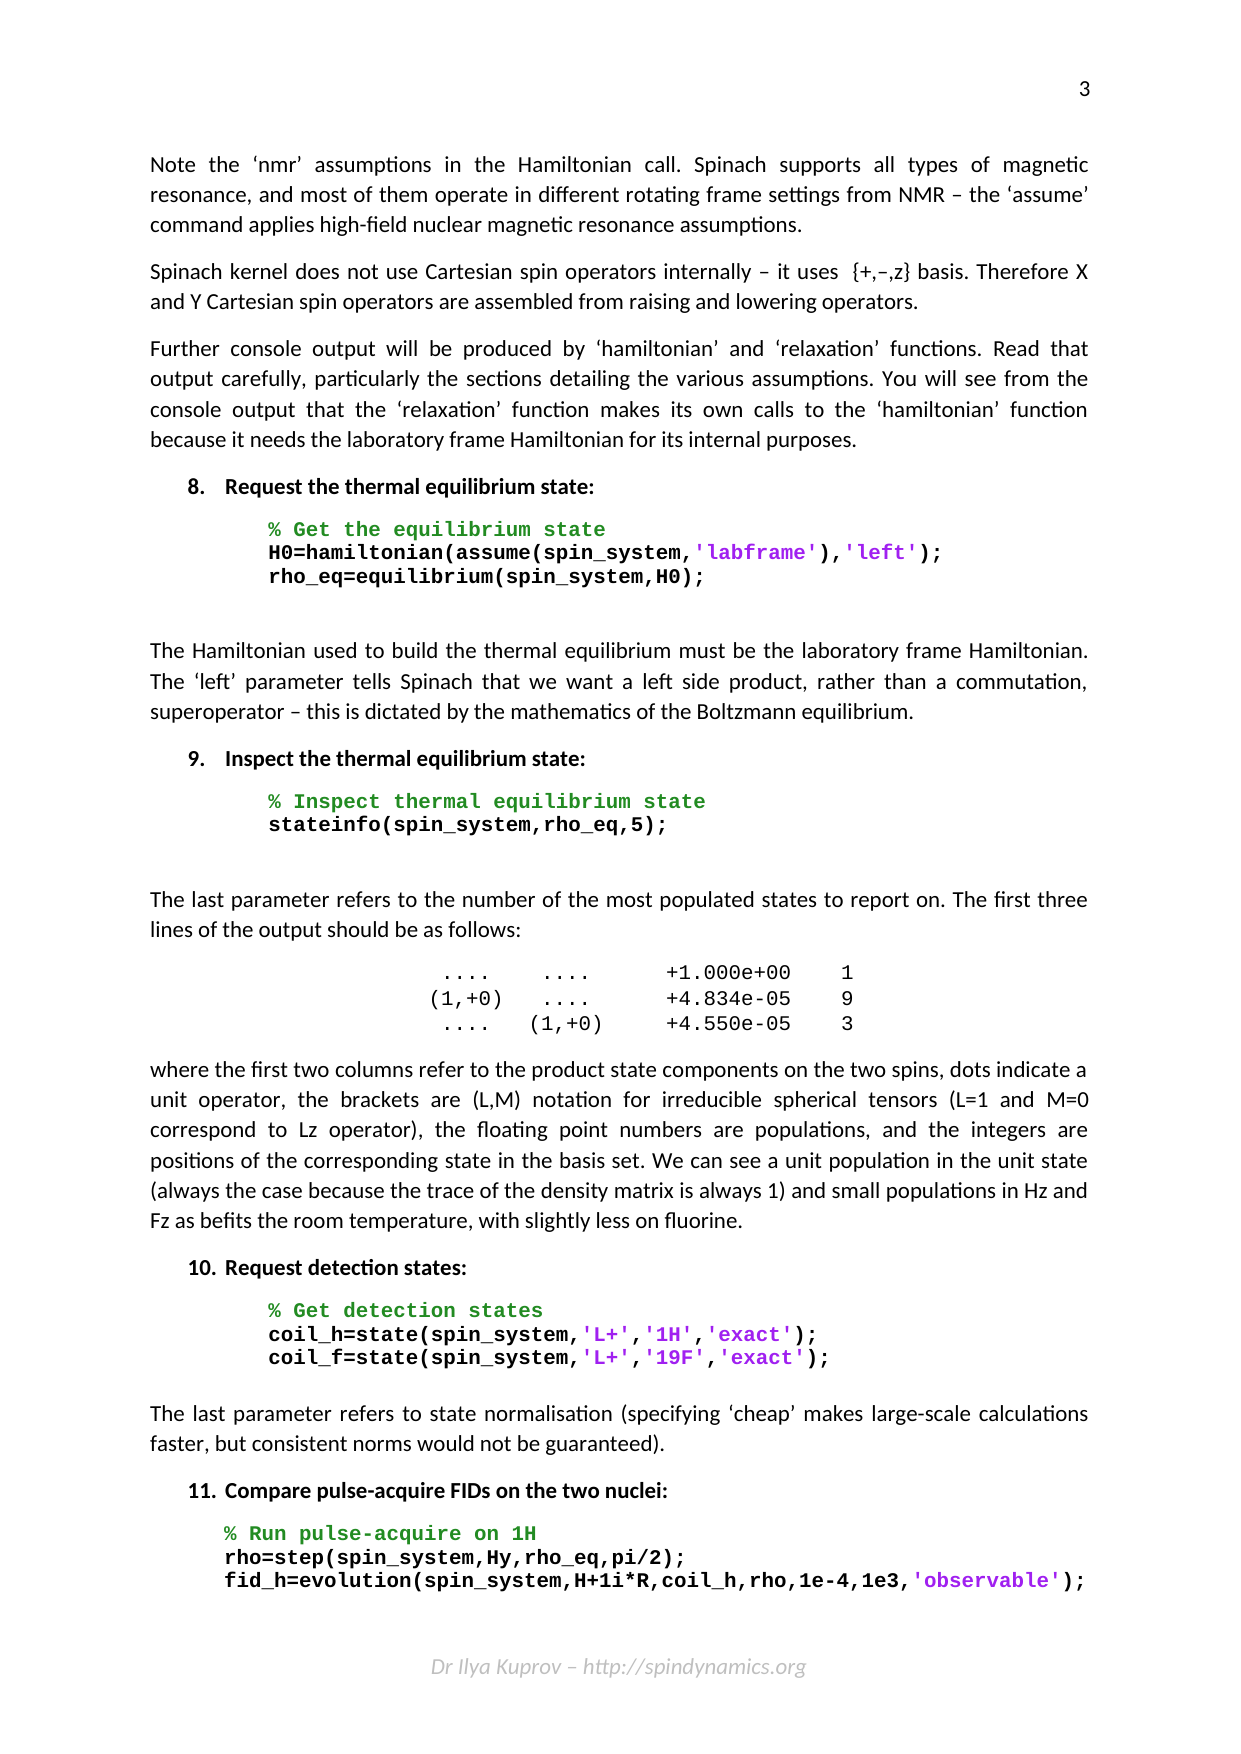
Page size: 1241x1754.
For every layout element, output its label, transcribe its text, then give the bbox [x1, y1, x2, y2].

text rho=step(spin_system,Hy,rho_eq,pi/2); [224, 1547, 1090, 1571]
text H0=hamiltonian(assume(spin_system,'labframe'),'left'); [268, 542, 1090, 566]
text % Run pulse-acquire on 1H [224, 1523, 1090, 1547]
text The Hamiltonian used to build the thermal equilibrium must be the laboratory frame Hamiltonian. The ‘left’ parameter tells Spinach that we want a left side product, rather than a commutation, superoperator – this is dictated by the mathematics of the Boltzmann equilibrium. [150, 637, 1090, 725]
text rho_eq=equilibrium(spin_system,H0); [268, 566, 1090, 590]
text fid_h=evolution(spin_system,H+1i*R,coil_h,rho,1e-4,1e3,'observable'); [224, 1571, 1090, 1594]
list Request detection states: [187, 1253, 1090, 1281]
list Inspect the thermal equilibrium state: [187, 744, 1090, 772]
text (1,+0) .... +4.834e-05 9 [416, 987, 1090, 1011]
text Spinach kernel does not use Cartesian spin operators internally – it uses {+,–,z} basis. Therefore X and Y Cartesian spin operators are assembled from raising and lowering operators. [150, 257, 1090, 316]
list Compare pulse-acquire FIDs on the two nuclei: [187, 1476, 1090, 1504]
text where the first two columns refer to the product state components on the two spins, dots indicate a unit operator, the brackets are (L,M) notation for irreducible spherical tensors (L=1 and M=0 correspond to Lz operator), the floating point numbers are populations, and the integers are positions of the corresponding state in the basis set. We can see a unit population in the unit state (always the case because the trace of the density matrix is always 1) and small populations in Hz and Fz as befits the room temperature, with slightly less on fluorine. [150, 1055, 1090, 1234]
text % Inspect thermal equilibrium state [268, 791, 1090, 814]
text The last parameter refers to the number of the most populated states to report on. The first three lines of the output should be as follows: [150, 885, 1090, 943]
text % Get the equilibrium state [268, 519, 1090, 542]
text % Get detection states [268, 1300, 1090, 1324]
text stateinfo(spin_system,rho_eq,5); [268, 814, 1090, 838]
text .... .... +1.000e+00 1 [416, 962, 1090, 986]
text The last parameter refers to state normalisation (specifying ‘cheap’ makes large-scale calculations faster, but consistent norms would not be guaranteed). [150, 1399, 1090, 1457]
text Further console output will be produced by ‘hamiltonian’ and ‘relaxation’ functions. Read that output carefully, particularly the sections detailing the various assumptions. You will see from the console output that the ‘relaxation’ function makes its own calls to the ‘hamiltonian’ function because it needs the laboratory frame Hamiltonian for its internal purposes. [150, 334, 1090, 453]
text coil_f=state(spin_system,'L+','19F','exact'); [268, 1347, 1090, 1371]
text Note the ‘nmr’ assumptions in the Hamiltonian call. Spinach supports all types of magnetic resonance, and most of them operate in different rotating frame settings from NMR – the ‘assume’ command applies high-field nuclear magnetic resonance assumptions. [150, 150, 1090, 238]
list Request the thermal equilibrium state: [187, 472, 1090, 500]
text .... (1,+0) +4.550e-05 3 [416, 1013, 1090, 1037]
text coil_h=state(spin_system,'L+','1H','exact'); [268, 1324, 1090, 1347]
